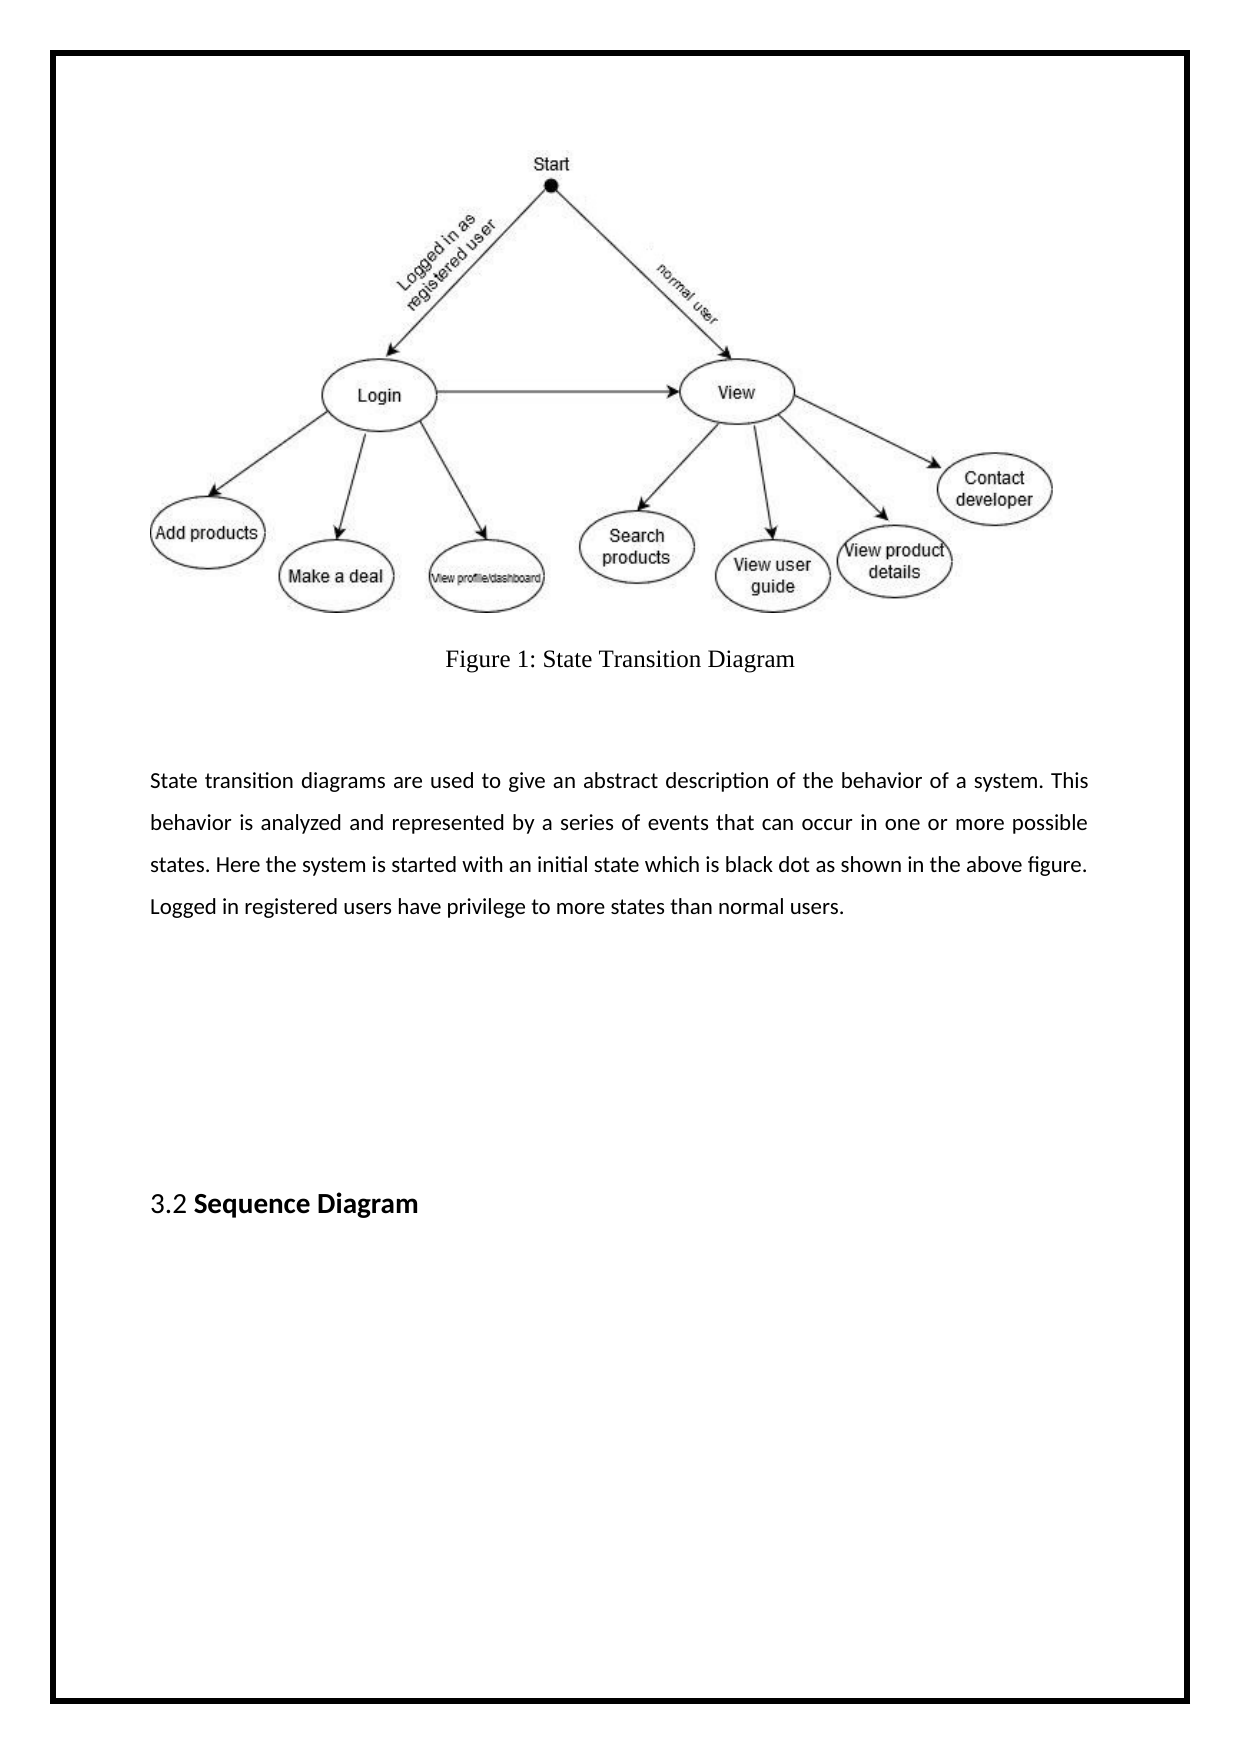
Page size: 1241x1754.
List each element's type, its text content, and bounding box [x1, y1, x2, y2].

text 3.2 Sequence Diagram [150, 1185, 1090, 1221]
picture [150, 150, 1053, 613]
text Figure 1: State Transition Diagram [150, 644, 1090, 672]
text State transition diagrams are used to give an abstract description of the behavior of a system. This behavior is analyzed and represented by a series of events that can occur in one or more possible states. Here the system is started with an initial state which is black dot as shown in the above figure. Logged in registered users have privilege to more states than normal users. [150, 766, 1090, 920]
